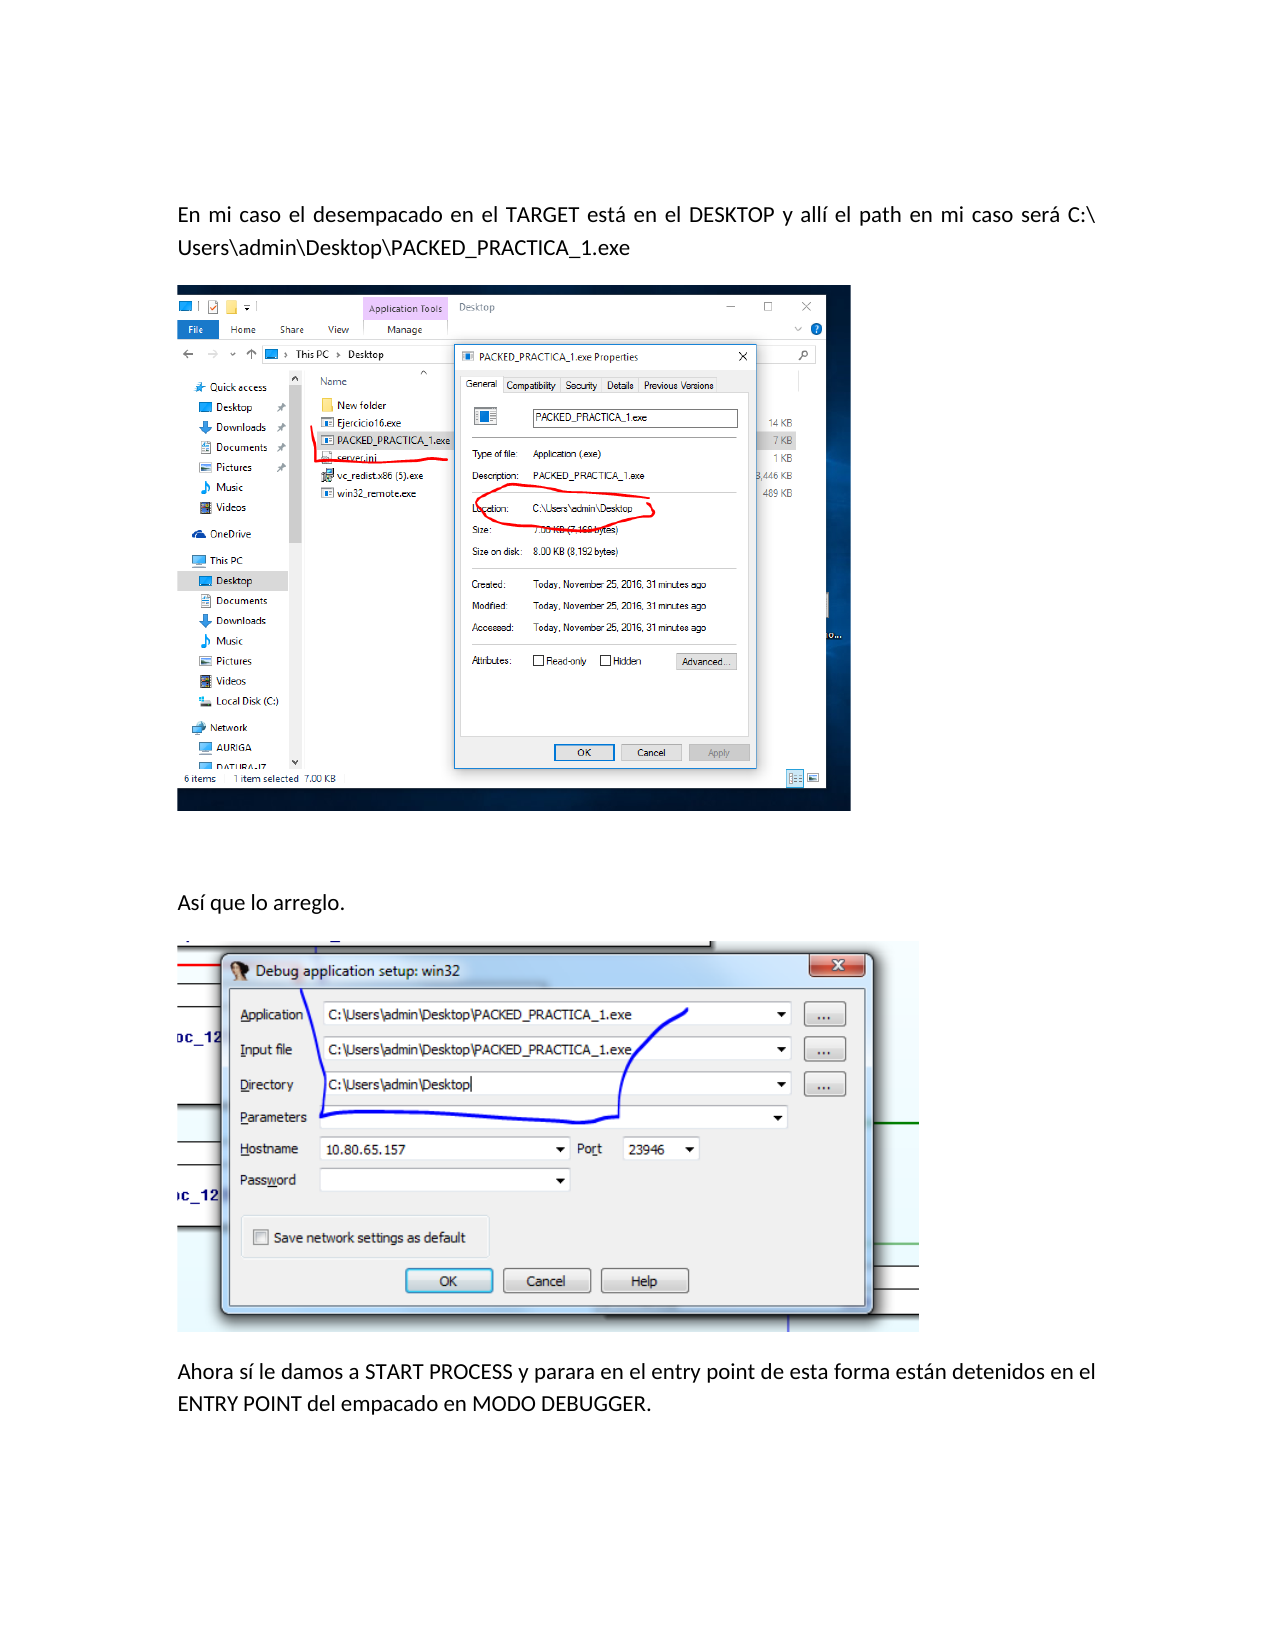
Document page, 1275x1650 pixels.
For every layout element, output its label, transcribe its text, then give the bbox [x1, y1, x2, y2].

text En mi caso el desempacado en el TARGET está en el DESKTOP y allí el path en mi caso será C:\Users\admin\Desktop\PACKED_PRACTICA_1.exe [177, 201, 1098, 261]
text Ahora sí le damos a START PROCESS y parara en el entry point de esta forma están detenidos en el ENTRY POINT del empacado en MODO DEBUGGER. [177, 1357, 1098, 1417]
picture [177, 285, 851, 811]
picture [177, 941, 919, 1332]
text Así que lo arreglo. [177, 888, 1098, 916]
